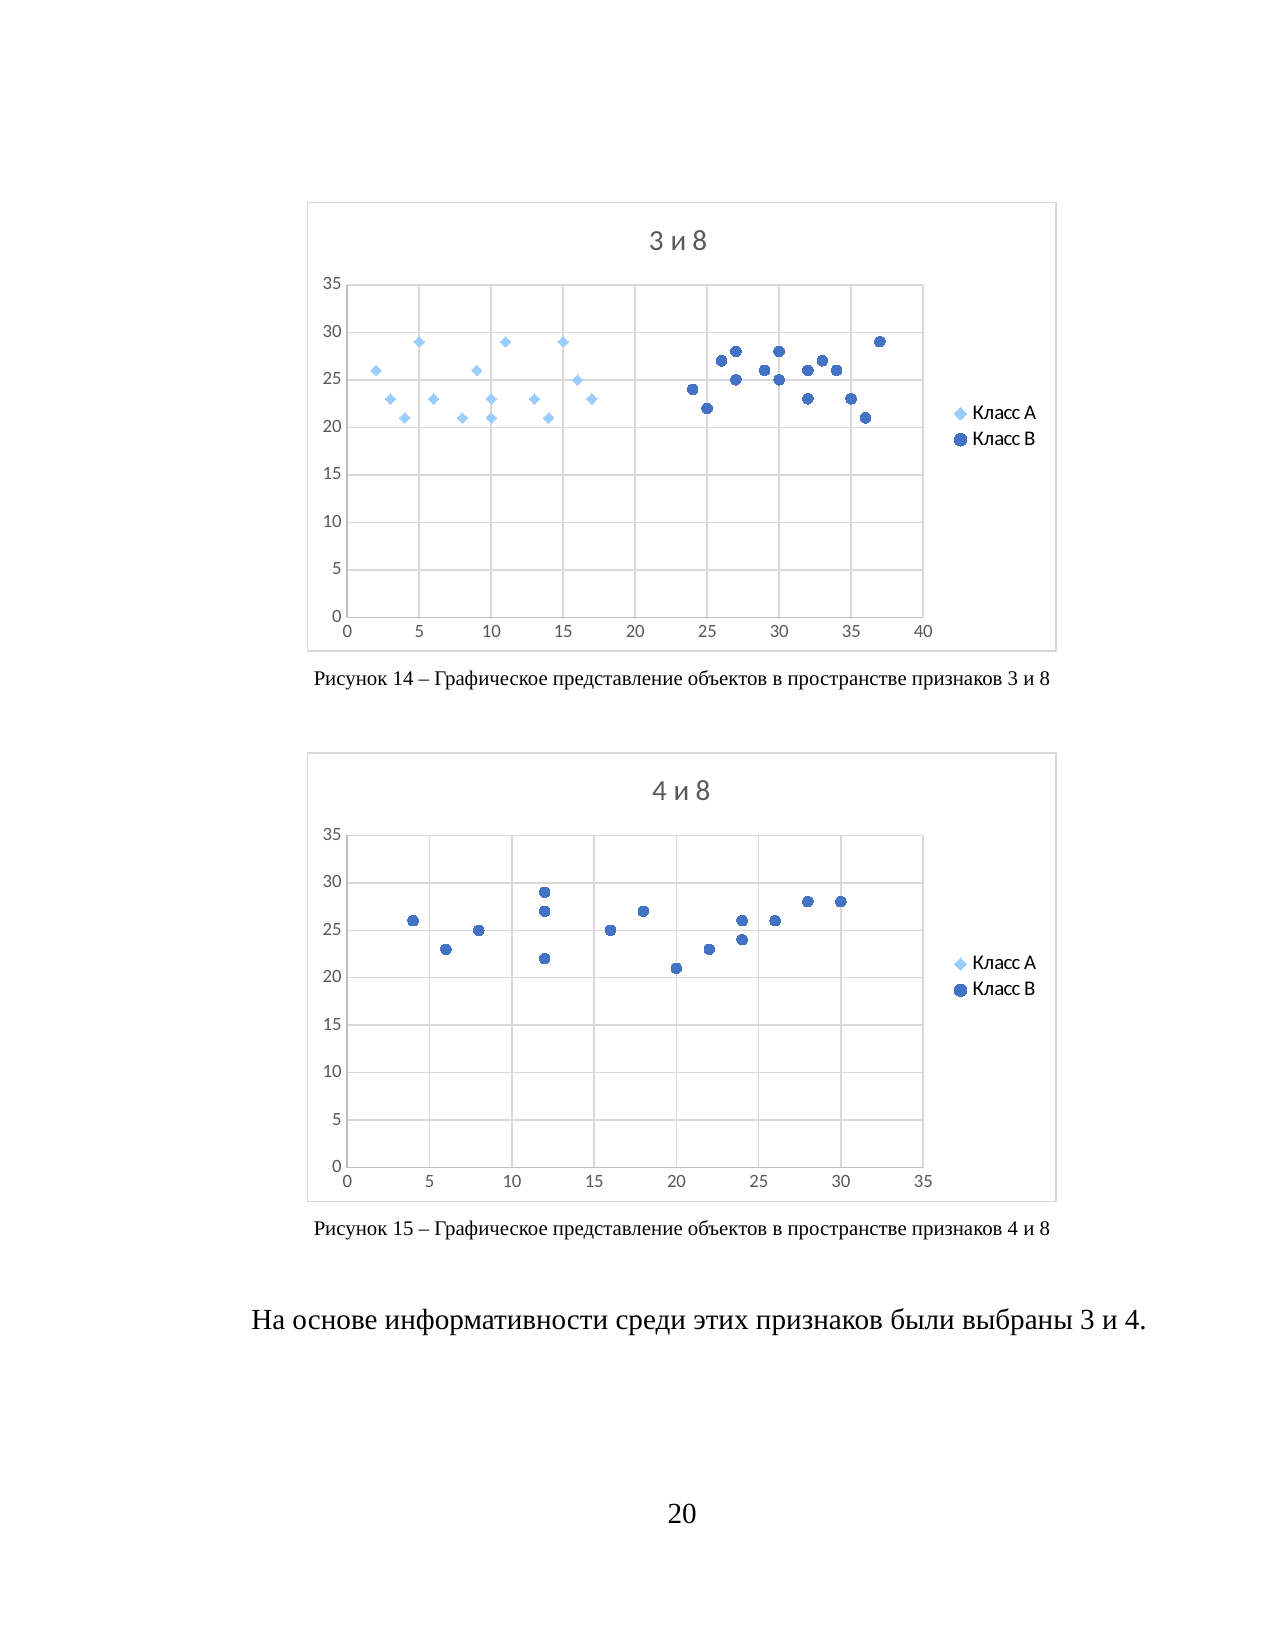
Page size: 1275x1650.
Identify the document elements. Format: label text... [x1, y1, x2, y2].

text Рисунок 15 – Графическое представление объектов в пространстве признаков 4 и 8 [177, 1216, 1186, 1240]
text Рисунок 14 – Графическое представление объектов в пространстве признаков 3 и 8 [177, 666, 1186, 690]
text На основе информативности среди этих признаков были выбраны 3 и 4. [177, 1302, 1186, 1336]
